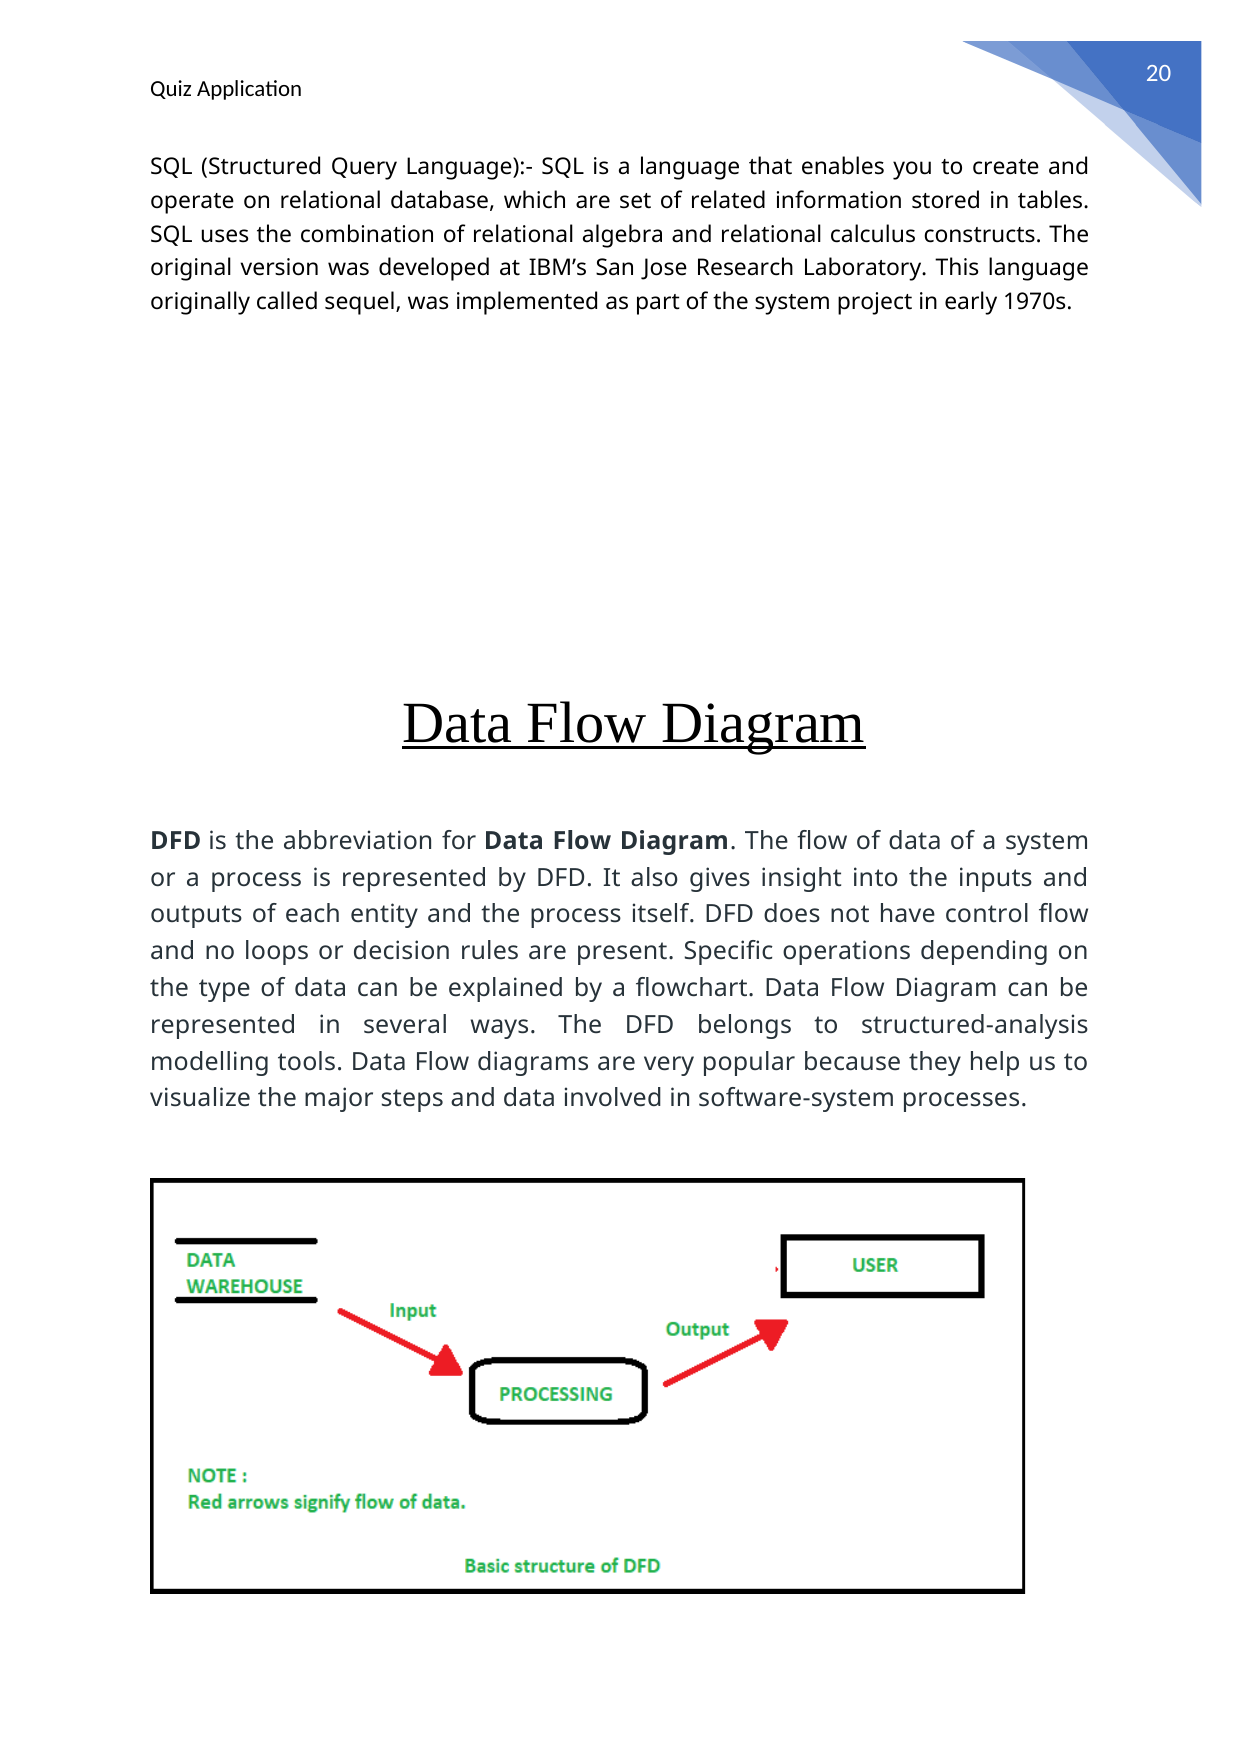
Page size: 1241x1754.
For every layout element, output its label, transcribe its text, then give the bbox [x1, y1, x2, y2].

text Data Flow Diagram [225, 688, 1090, 755]
text SQL (Structured Query Language):- SQL is a language that enables you to create and operate on relational database, which are set of related information stored in tables. SQL uses the combination of relational algebra and relational calculus constructs. The original version was developed at IBM’s San Jose Research Laboratory. This language originally called sequel, was implemented as part of the system project in early 1970s. [150, 150, 1090, 316]
picture [150, 1178, 1025, 1594]
picture [962, 41, 1202, 207]
